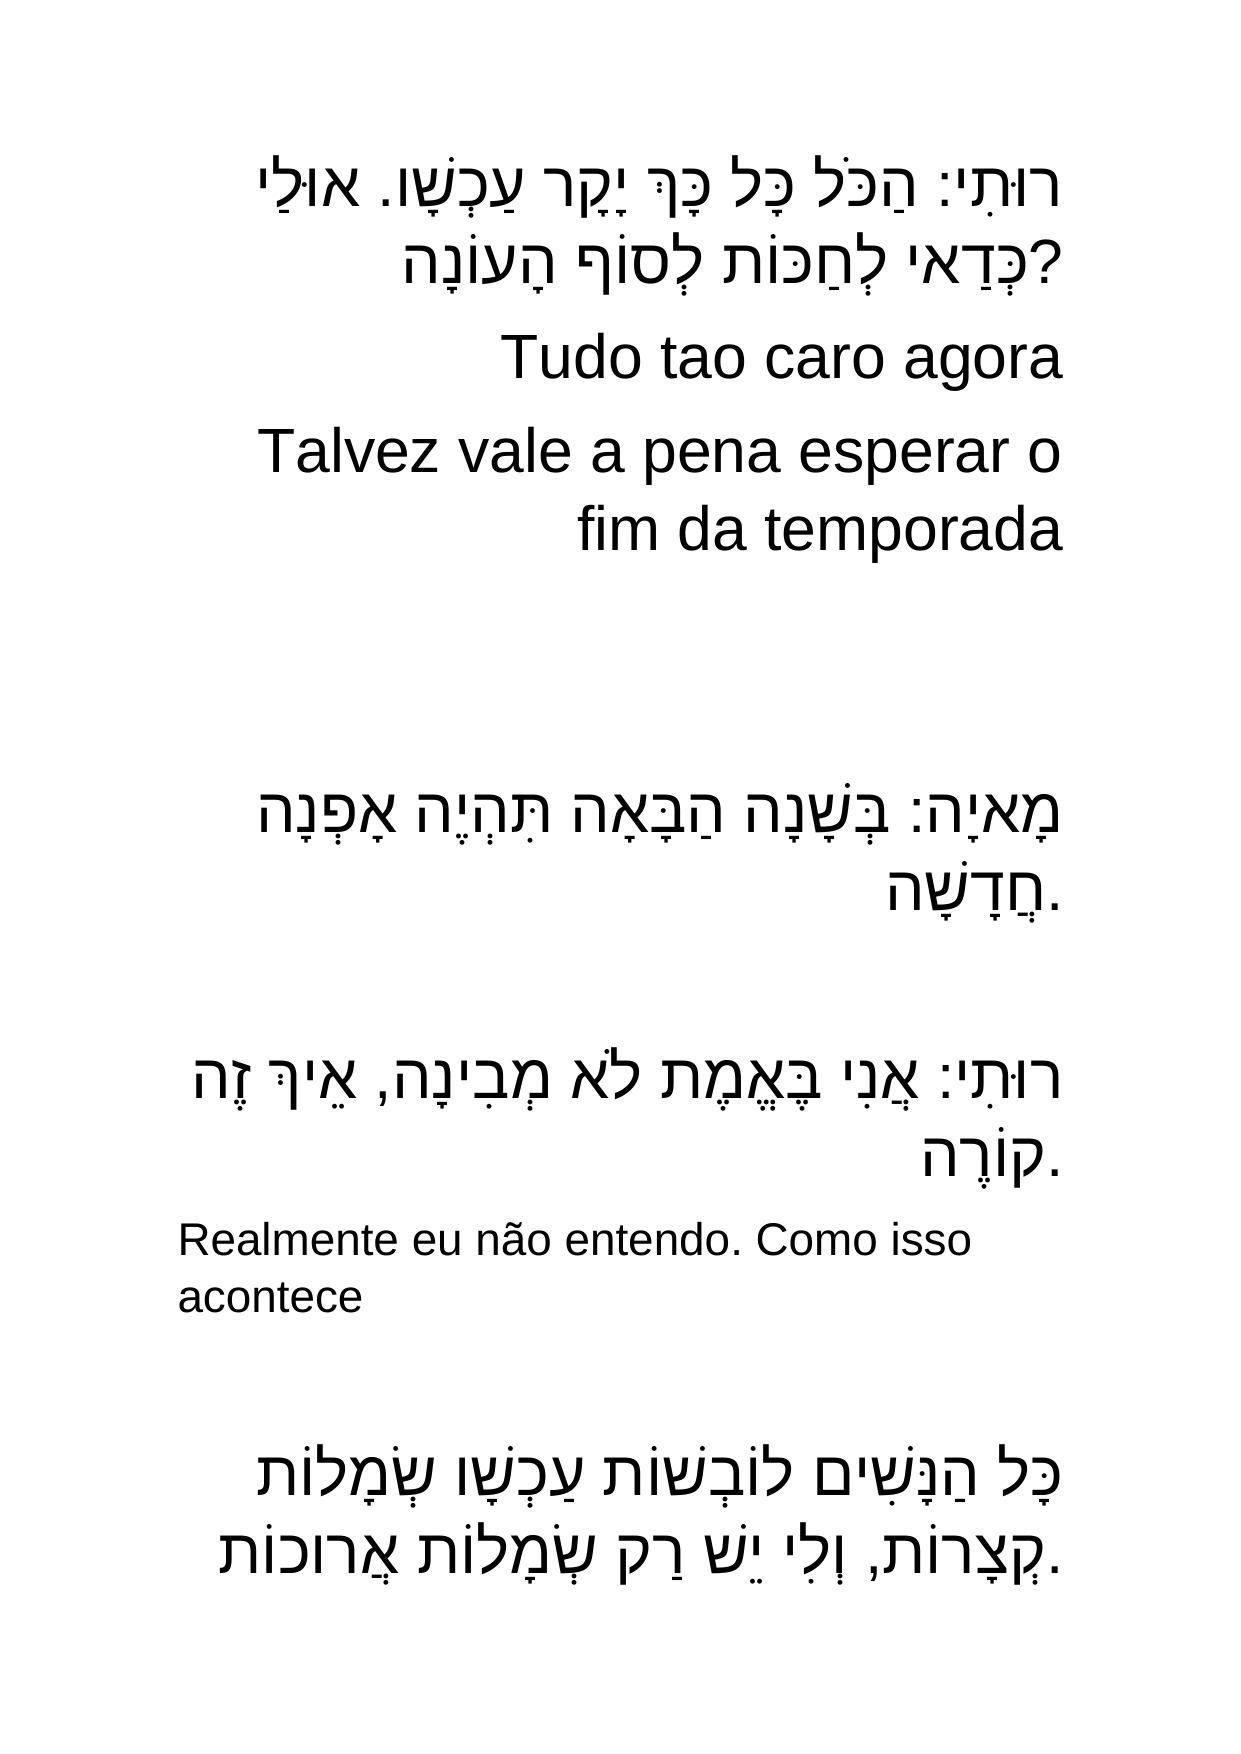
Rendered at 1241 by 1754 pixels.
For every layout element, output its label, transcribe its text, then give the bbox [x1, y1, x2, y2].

text Realmente eu não entendo. Como isso acontece [177, 1212, 1063, 1322]
text Talvez vale a pena esperar o fim da temporada [177, 414, 1063, 563]
text כָּל הַנָּשִׁים לוֹבְשׁוֹת עַכְשָׁו שְׂמָלוֹת קְצָרוֹת, וְלִי יֵשׁ רַק שְׂמָלוֹת אֲרוכוֹת. [177, 1437, 1063, 1586]
text רוּתִי: אֲנִי בֶּאֱמֶת לֹא מְבִינָה, אֵיךְ זֶה קוֹרֶה. [177, 1040, 1063, 1190]
text מָאיָה: בְּשָׁנָה הַבָּאָה תִּהְיֶה אָפְנָה חֲדָשָׁה. [177, 774, 1063, 924]
text רוּתִי: הַכֹּל כָּל כָּךְ יָקָר עַכְשָׁו. אוּלַי כְּדַאי לְחַכּוֹת לְסוֹף הָעוֹנָה? [177, 148, 1063, 297]
text Tudo tao caro agora [177, 319, 1063, 391]
